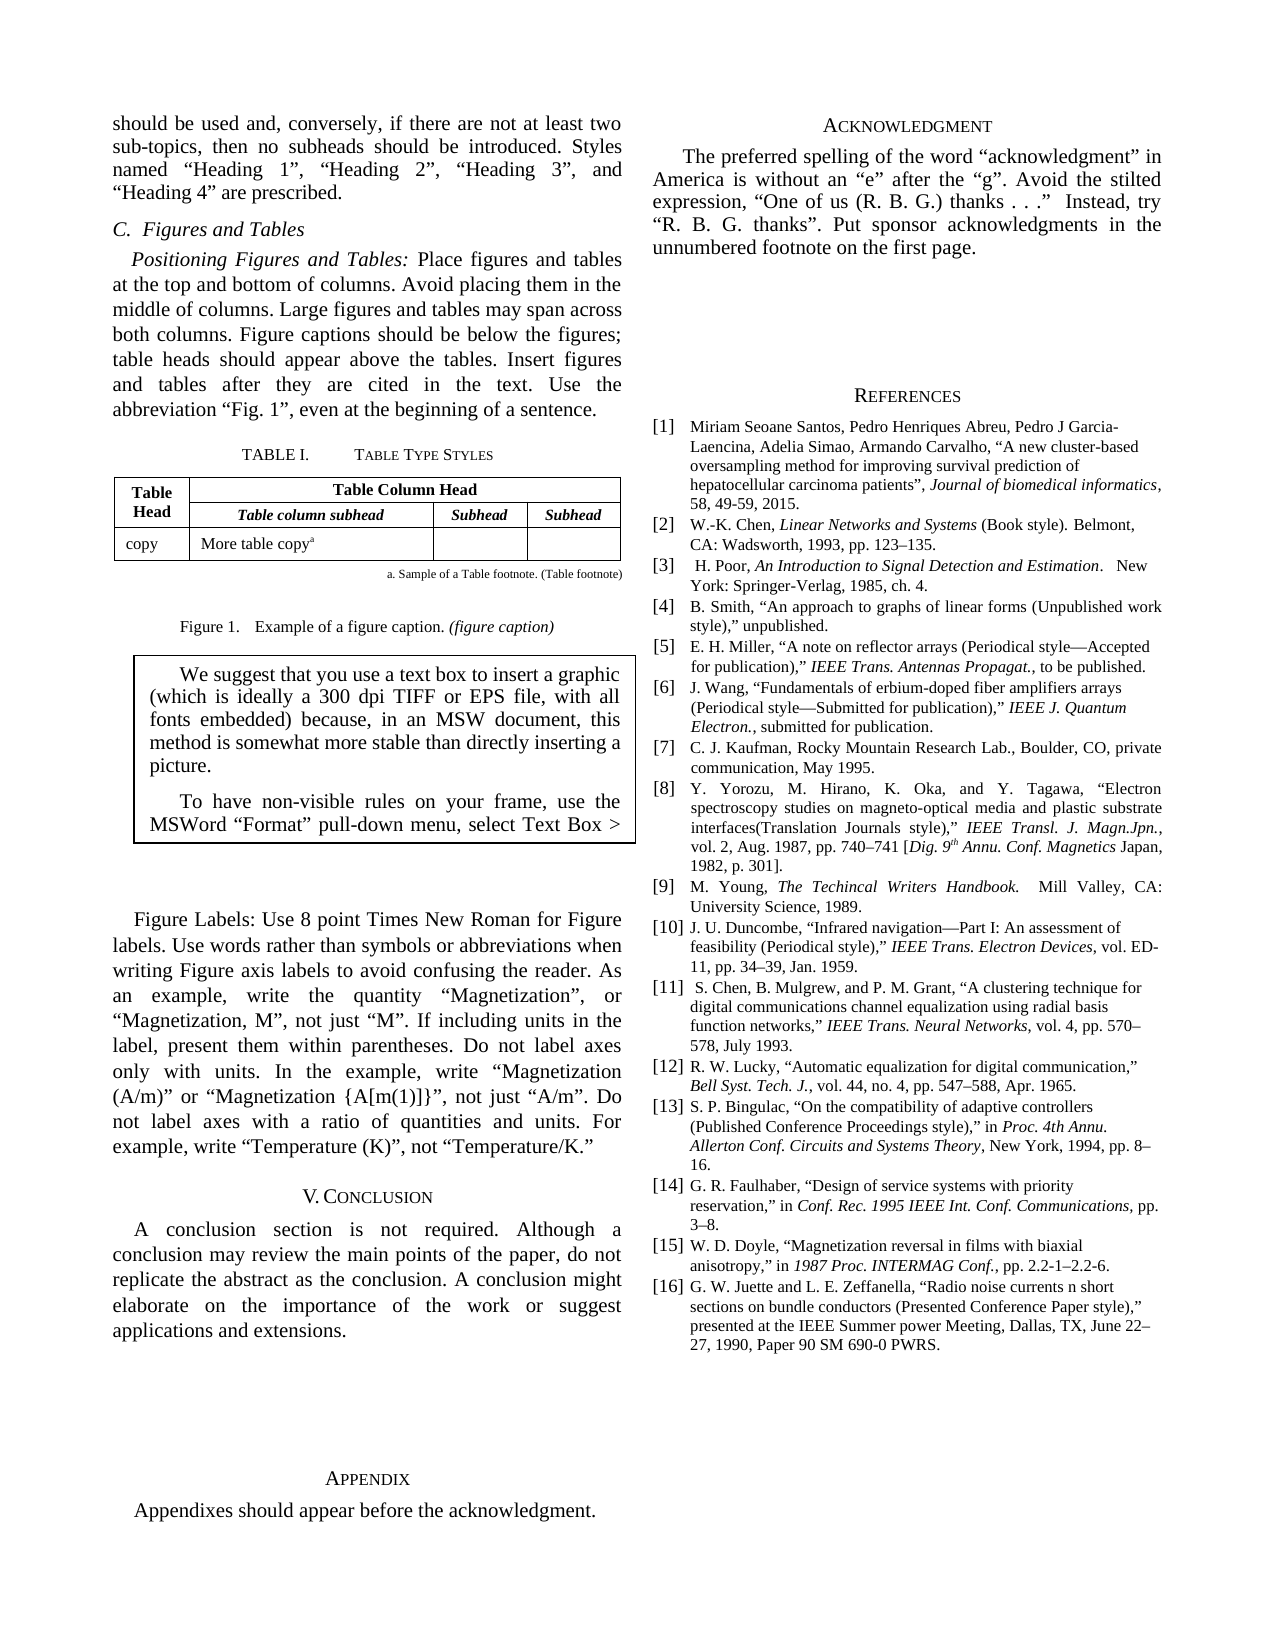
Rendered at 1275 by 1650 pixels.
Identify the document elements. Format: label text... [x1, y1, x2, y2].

table_cell copy [115, 528, 189, 560]
text Appendixes should appear before the acknowledgment. [112, 1498, 622, 1522]
table_cell [528, 528, 620, 560]
list C. J. Kaufman, Rocky Mountain Research Lab., Boulder, CO, private communication, May 1995. [652, 736, 1162, 777]
table_cell [434, 528, 527, 560]
list J. Wang, “Fundamentals of erbium-doped fiber amplifiers arrays (Periodical style—Submitted for publication),” IEEE J. Quantum Electron., submitted for publication. [652, 676, 1162, 736]
list R. W. Lucky, “Automatic equalization for digital communication,” Bell Syst. Tech. J., vol. 44, no. 4, pp. 547–588, Apr. 1965. [652, 1054, 1162, 1095]
list Y. Yorozu, M. Hirano, K. Oka, and Y. Tagawa, “Electron spectroscopy studies on magneto-optical media and plastic substrate interfaces(Translation Journals style),” IEEE Transl. J. Magn.Jpn., vol. 2, Aug. 1987, pp. 740–741 [Dig. 9th Annu. Conf. Magnetics Japan, 1982, p. 301]. [652, 777, 1162, 875]
text Acknowledgment [652, 112, 1162, 137]
table_cell More table copya [190, 528, 433, 560]
list J. U. Duncombe, “Infrared navigation—Part I: An assessment of feasibility (Periodical style),” IEEE Trans. Electron Devices, vol. ED-11, pp. 34–39, Jan. 1959. [652, 916, 1162, 976]
text The preferred spelling of the word “acknowledgment” in America is without an “e” after the “g”. Avoid the stilted expression, “One of us (R. B. G.) thanks . . .” Instead, try “R. B. G. thanks”. Put sponsor acknowledgments in the unnumbered footnote on the first page. [652, 145, 1162, 259]
table_header Table Head [115, 478, 189, 527]
text Appendix [112, 1466, 622, 1490]
list W.-K. Chen, Linear Networks and Systems (Book style). Belmont, CA: Wadsworth, 1993, pp. 123–135. [652, 513, 1162, 554]
list G. R. Faulhaber, “Design of service systems with priority reservation,” in Conf. Rec. 1995 IEEE Int. Conf. Communications, pp. 3–8. [652, 1174, 1162, 1234]
text Example of a figure caption. (figure caption) [112, 617, 622, 636]
text Table Type Styles [112, 447, 622, 464]
table_header Table Column Head [190, 478, 620, 502]
list S. Chen, B. Mulgrew, and P. M. Grant, “A clustering technique for digital communications channel equalization using radial basis function networks,” IEEE Trans. Neural Networks, vol. 4, pp. 570–578, July 1993. [652, 976, 1162, 1054]
list M. Young, The Techincal Writers Handbook. Mill Valley, CA: University Science, 1989. [652, 875, 1162, 916]
subtitle Conclusion [112, 1184, 622, 1208]
table_cell Subhead [434, 503, 527, 527]
subtitle Positioning Figures and Tables: Place figures and tables at the top and bottom of columns. Avoid placing them in the middle of columns. Large figures and tables may span across both columns. Figure captions should be below the figures; table heads should appear above the tables. Insert figures and tables after they are cited in the text. Use the abbreviation “Fig. 1”, even at the beginning of a sentence. [112, 247, 622, 422]
list E. H. Miller, “A note on reflector arrays (Periodical style—Accepted for publication),” IEEE Trans. Antennas Propagat., to be published. [652, 635, 1162, 676]
text Figure Labels: Use 8 point Times New Roman for Figure labels. Use words rather than symbols or abbreviations when writing Figure axis labels to avoid confusing the reader. As an example, write the quantity “Magnetization”, or “Magnetization, M”, not just “M”. If including units in the label, present them within parentheses. Do not label axes only with units. In the example, write “Magnetization (A/m)” or “Magnetization {A[m(1)]}”, not just “A/m”. Do not label axes with a ratio of quantities and units. For example, write “Temperature (K)”, not “Temperature/K.” [112, 907, 622, 1158]
text A conclusion section is not required. Although a conclusion may review the main points of the paper, do not replicate the abstract as the conclusion. A conclusion might elaborate on the importance of the work or suggest applications and extensions. [112, 1217, 622, 1342]
subtitle C. Figures and Tables [112, 217, 622, 241]
text References [652, 382, 1162, 407]
table_cell Table column subhead [190, 503, 433, 527]
table_cell Subhead [528, 503, 620, 527]
list S. P. Bingulac, “On the compatibility of adaptive controllers (Published Conference Proceedings style),” in Proc. 4th Annu. Allerton Conf. Circuits and Systems Theory, New York, 1994, pp. 8–16. [652, 1095, 1162, 1174]
list Miriam Seoane Santos, Pedro Henriques Abreu, Pedro J Garcia-Laencina, Adelia Simao, Armando Carvalho, “A new cluster-based oversampling method for improving survival prediction of hepatocellular carcinoma patients”, Journal of biomedical informatics, 58, 49-59, 2015. [652, 415, 1162, 513]
list B. Smith, “An approach to graphs of linear forms (Unpublished work style),” unpublished. [652, 594, 1162, 635]
text a. Sample of a Table footnote. (Table footnote) [112, 567, 622, 581]
list W. D. Doyle, “Magnetization reversal in films with biaxial anisotropy,” in 1987 Proc. INTERMAG Conf., pp. 2.2-1–2.2-6. [652, 1234, 1162, 1275]
list H. Poor, An Introduction to Signal Detection and Estimation. New York: Springer-Verlag, 1985, ch. 4. [652, 554, 1162, 594]
list G. W. Juette and L. E. Zeffanella, “Radio noise currents n short sections on bundle conductors (Presented Conference Paper style),” presented at the IEEE Summer power Meeting, Dallas, TX, June 22–27, 1990, Paper 90 SM 690-0 PWRS. [652, 1275, 1162, 1354]
